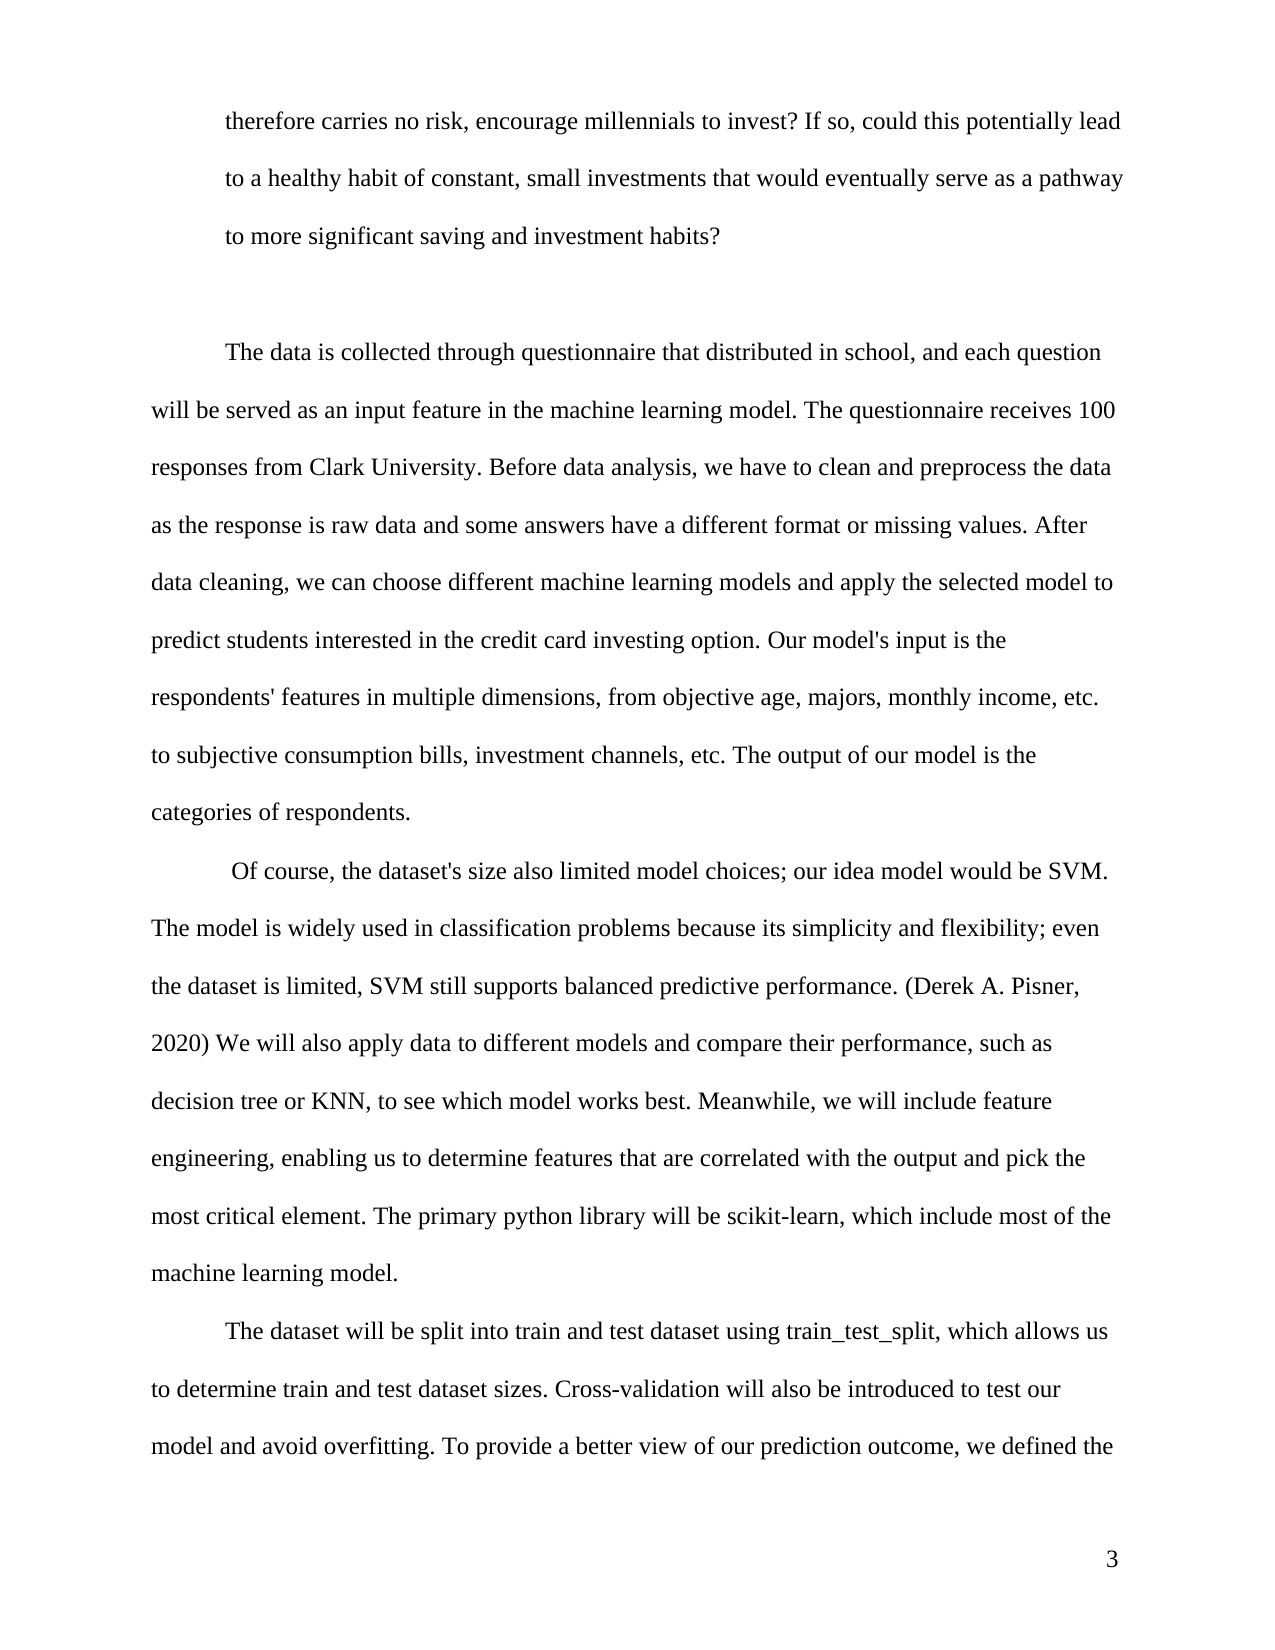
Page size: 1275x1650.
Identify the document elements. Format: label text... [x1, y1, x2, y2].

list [187, 106, 1124, 250]
text The data is collected through questionnaire that distributed in school, and each question will be served as an input feature in the machine learning model. The questionnaire receives 100 responses from Clark University. Before data analysis, we have to clean and preprocess the data as the response is raw data and some answers have a different format or missing values. After data cleaning, we can choose different machine learning models and apply the selected model to predict students interested in the credit card investing option. Our model's input is the respondents' features in multiple dimensions, from objective age, majors, monthly income, etc. to subjective consumption bills, investment channels, etc. The output of our model is the categories of respondents. [151, 337, 1124, 826]
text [151, 1316, 1124, 1460]
text Of course, the dataset's size also limited model choices; our idea model would be SVM. The model is widely used in classification problems because its simplicity and flexibility; even the dataset is limited, SVM still supports balanced predictive performance. We will also apply data to different models and compare their performance, such as decision tree or KNN, to see which model works best. Meanwhile, we will include feature engineering, enabling us to determine features that are correlated with the output and pick the most critical element. The primary python library will be scikit-learn, which include most of the machine learning model. [151, 856, 1124, 1287]
